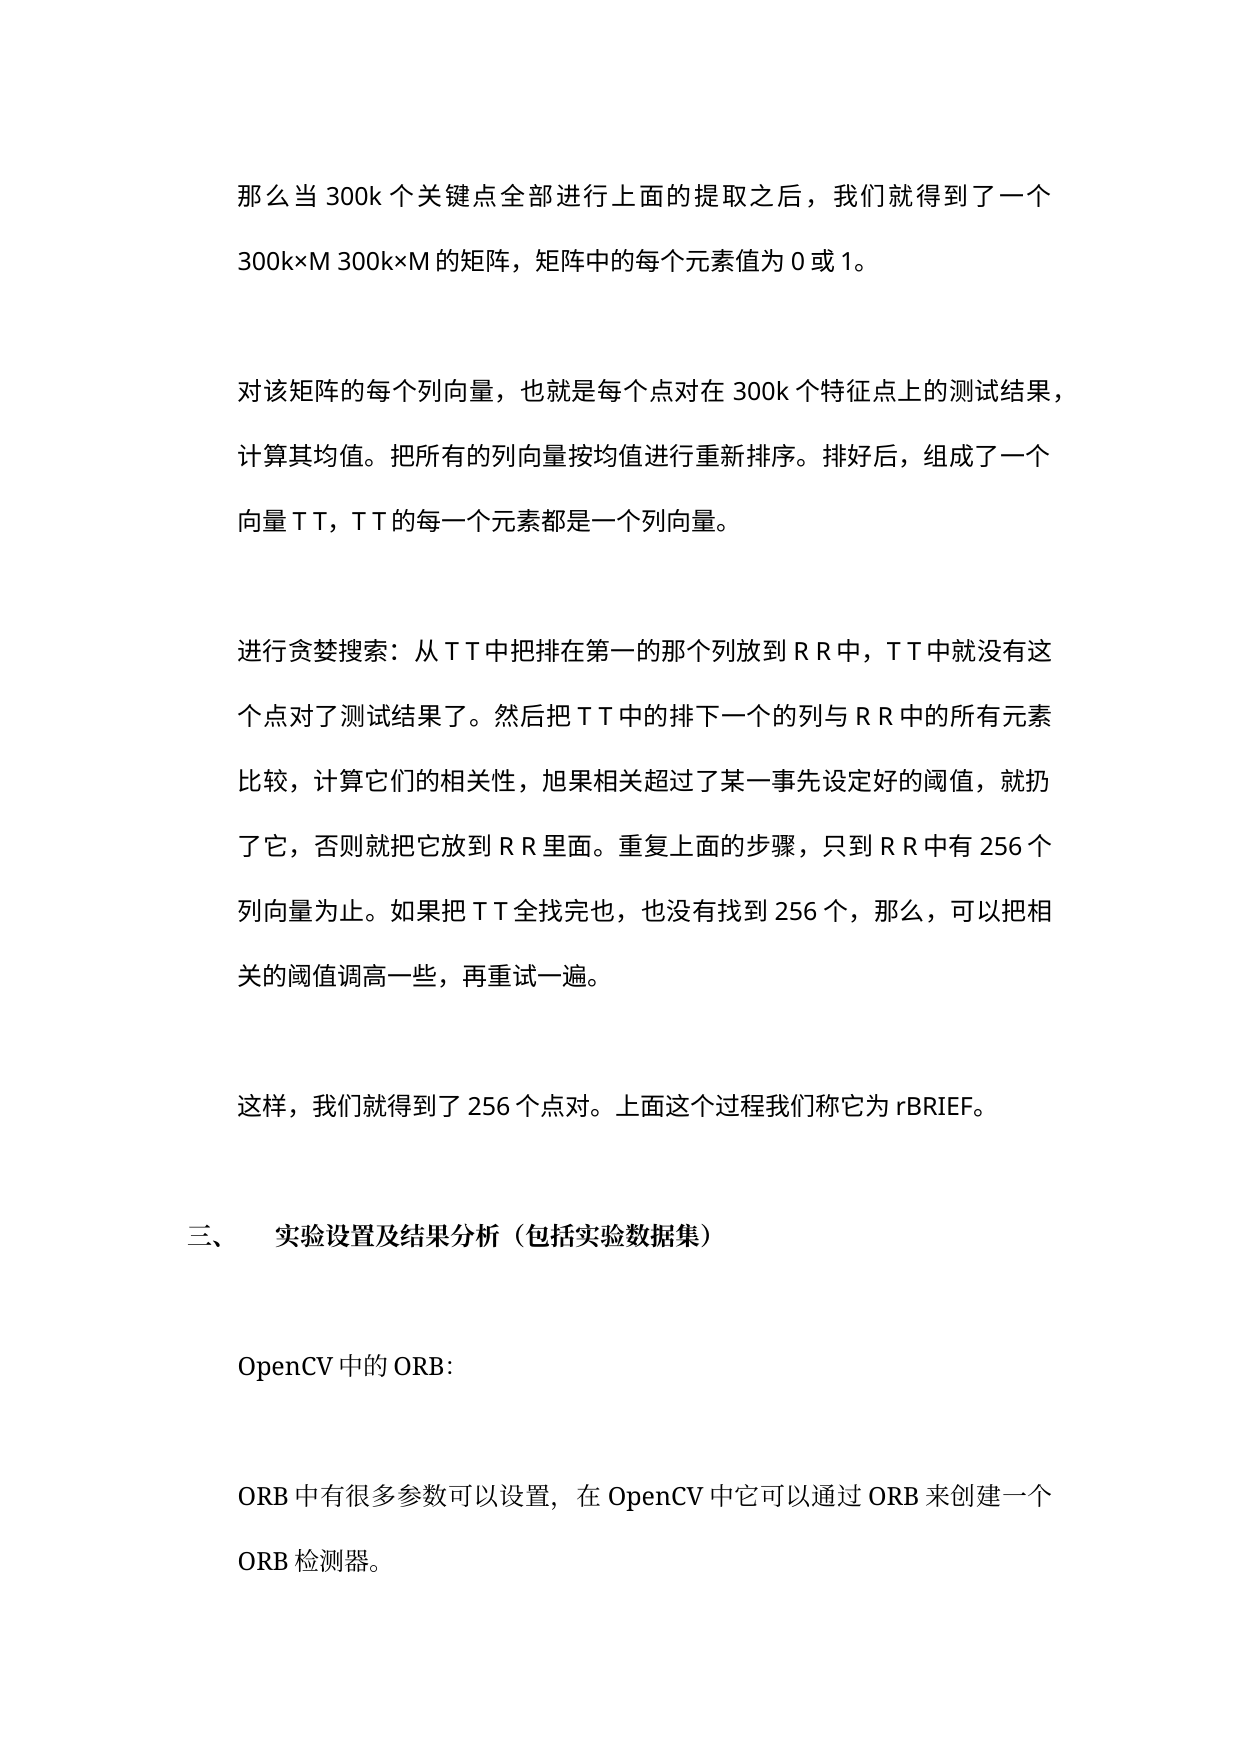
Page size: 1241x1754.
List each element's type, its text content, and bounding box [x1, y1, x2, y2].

text 进行贪婪搜索：从T T中把排在第一的那个列放到R R中，T T中就没有这个点对了测试结果了。然后把T T中的排下一个的列与R R中的所有元素比较，计算它们的相关性，旭果相关超过了某一事先设定好的阈值，就扔了它，否则就把它放到R R里面。重复上面的步骤，只到R R中有256个列向量为止。如果把T T全找完也，也没有找到256个，那么，可以把相关的阈值调高一些，再重试一遍。 [237, 617, 1053, 1007]
text 那么当300k个关键点全部进行上面的提取之后，我们就得到了一个300k×M 300k×M的矩阵，矩阵中的每个元素值为0或1。 [237, 162, 1053, 292]
list 实验设置及结果分析（包括实验数据集） [187, 1202, 1053, 1267]
text 对该矩阵的每个列向量，也就是每个点对在300k个特征点上的测试结果，计算其均值。把所有的列向量按均值进行重新排序。排好后，组成了一个向量T T，T T的每一个元素都是一个列向量。 [237, 357, 1053, 552]
text 这样，我们就得到了256个点对。上面这个过程我们称它为rBRIEF。 [237, 1072, 1053, 1137]
text OpenCV中的ORB： [237, 1332, 1053, 1397]
text ORB中有很多参数可以设置，在OpenCV中它可以通过ORB来创建一个ORB检测器。 [237, 1462, 1053, 1592]
